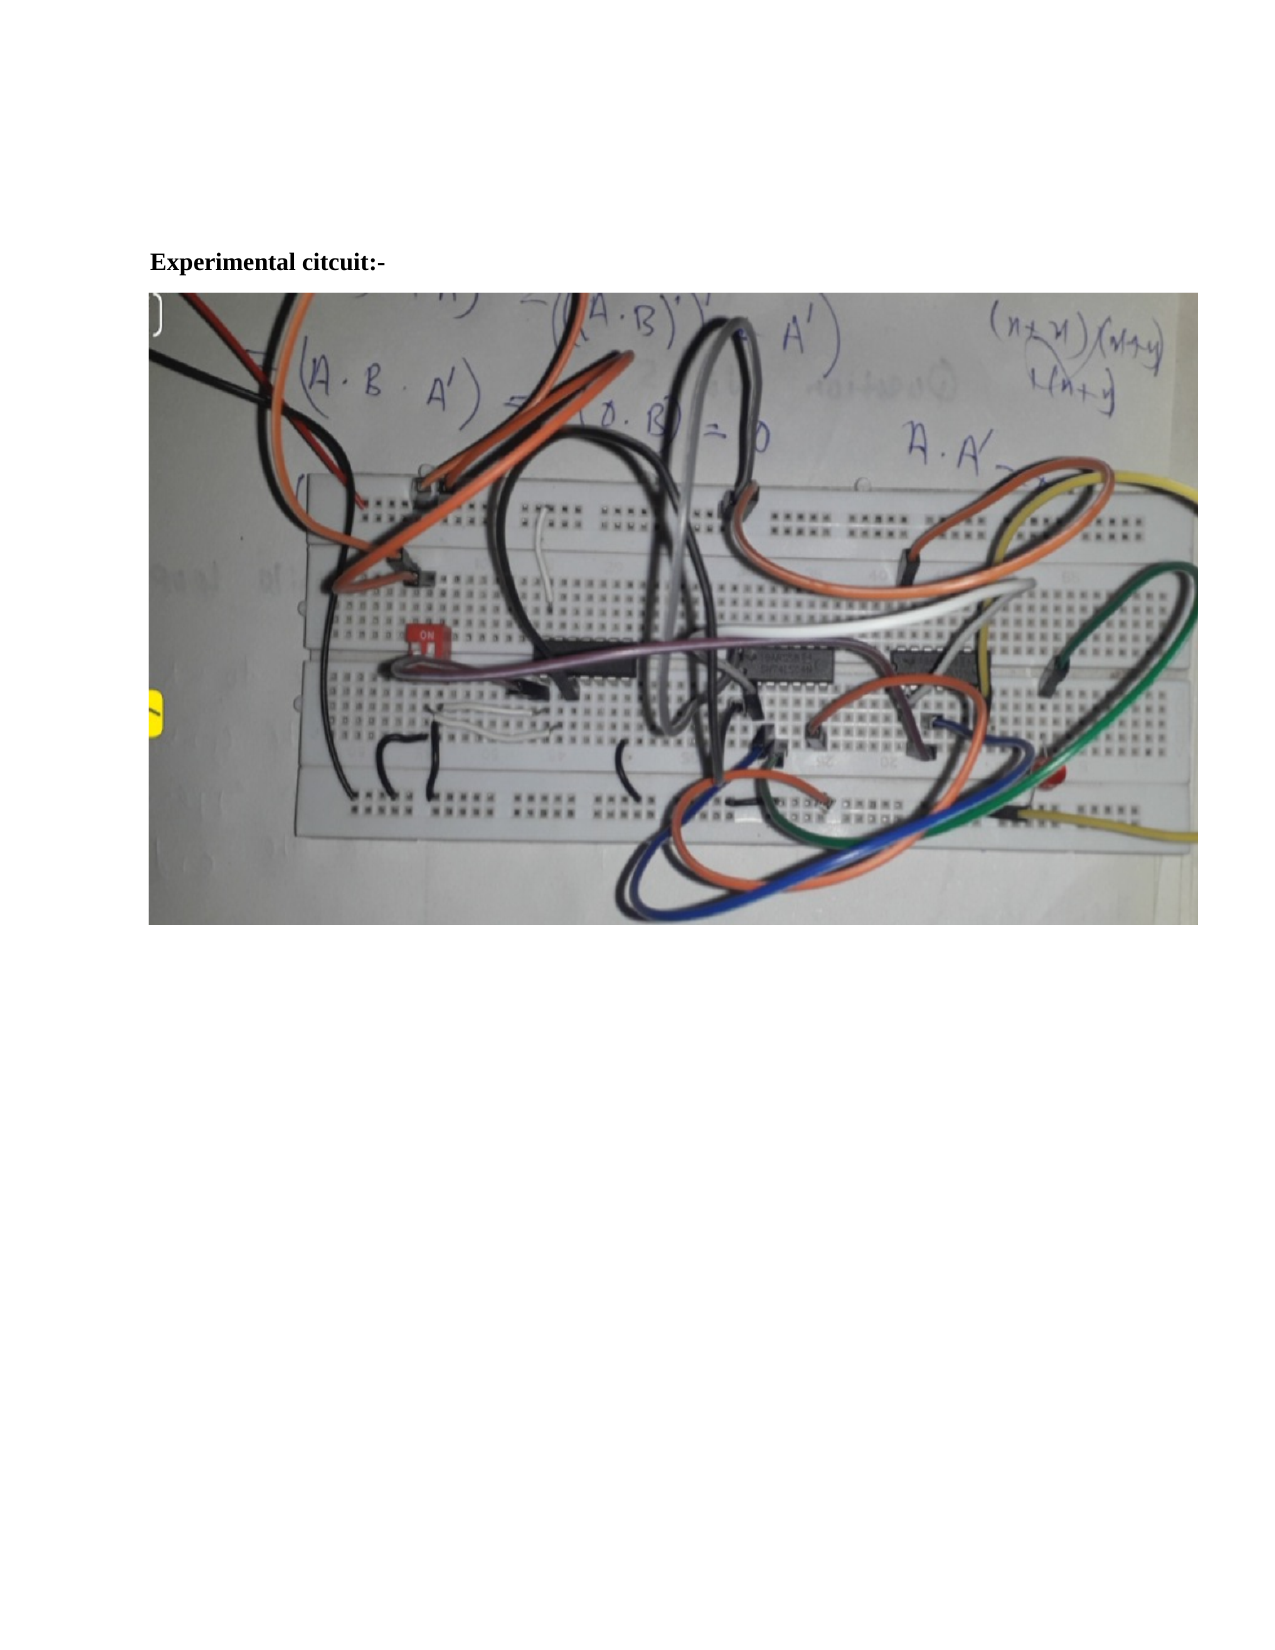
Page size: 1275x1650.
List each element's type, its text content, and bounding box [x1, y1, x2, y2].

picture [150, 293, 1198, 925]
text Experimental citcuit:- [150, 247, 1125, 276]
